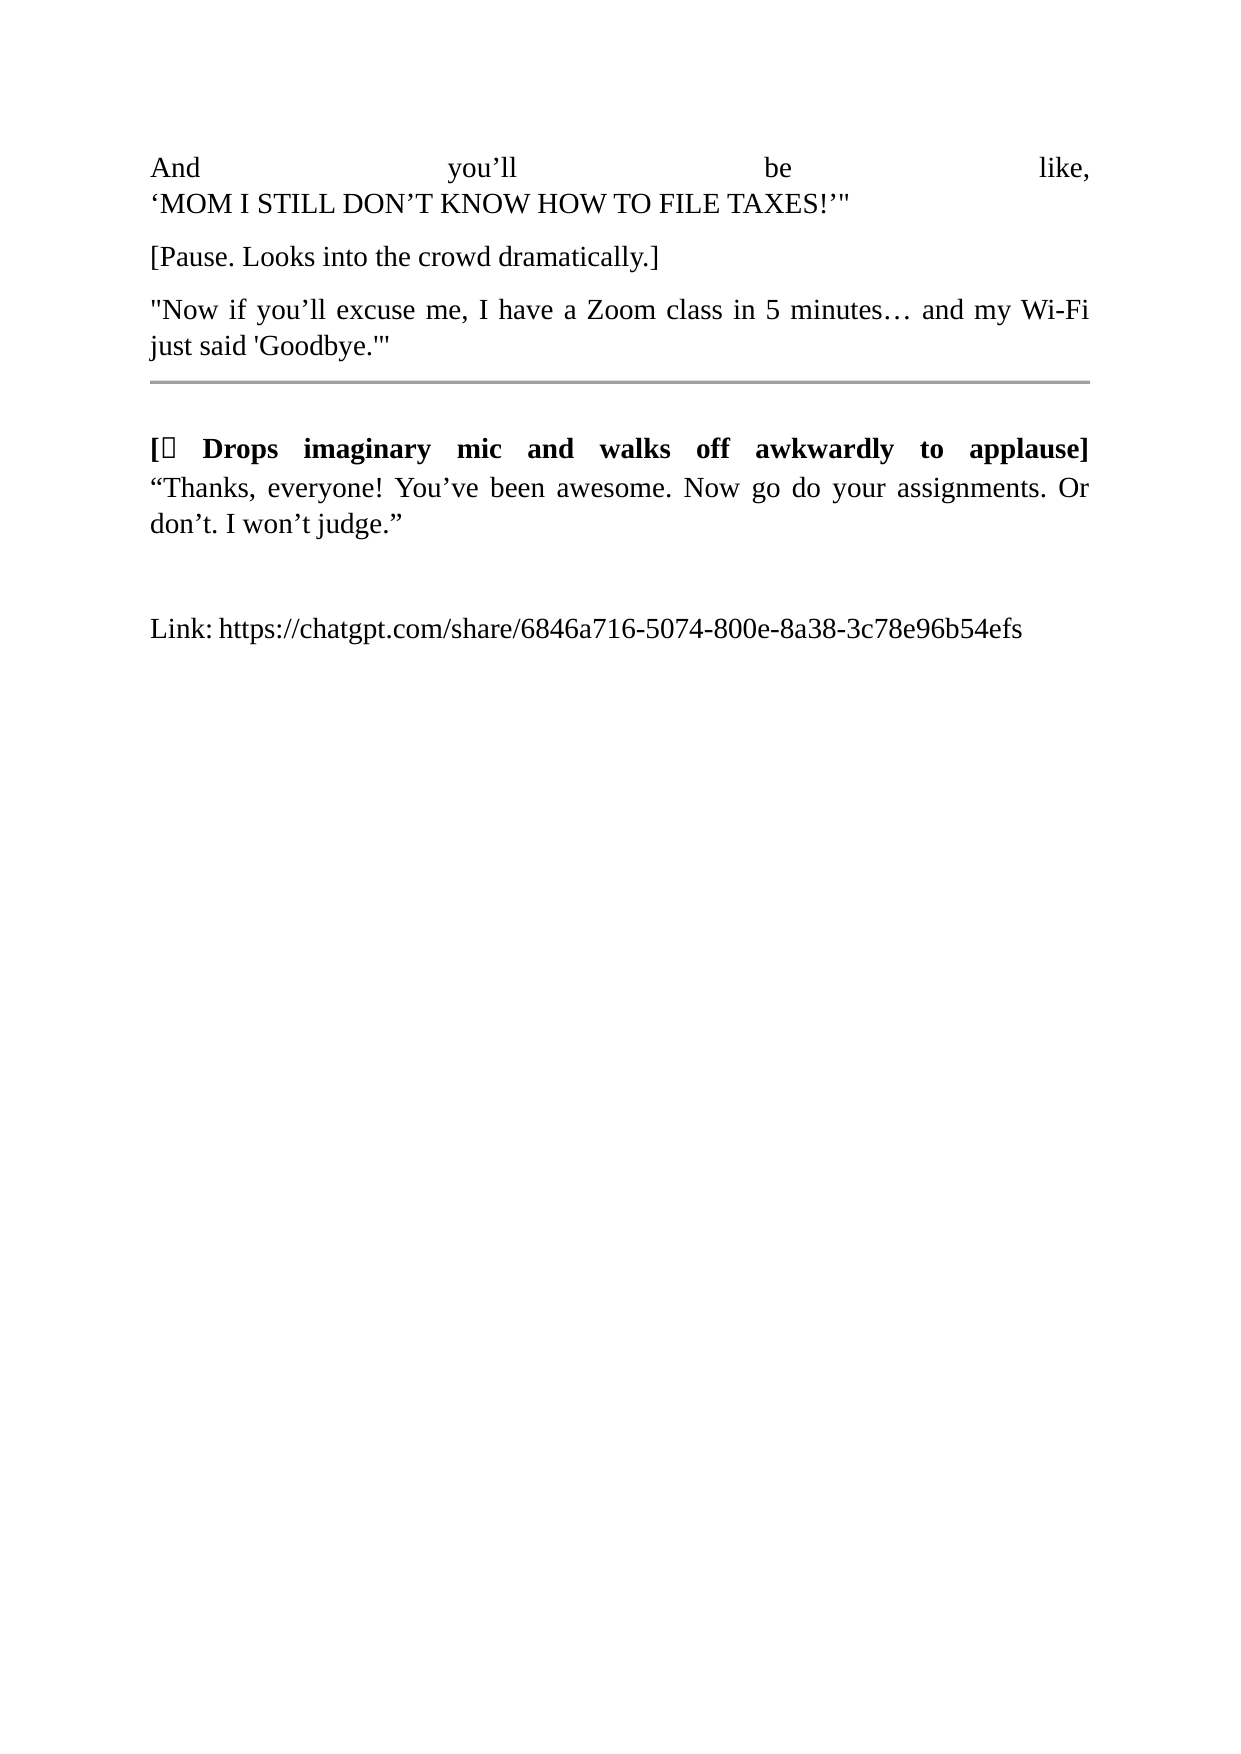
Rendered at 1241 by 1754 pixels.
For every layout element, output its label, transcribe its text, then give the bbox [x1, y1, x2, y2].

text "Now if you’ll excuse me, I have a Zoom class in 5 minutes… and my Wi-Fi just said 'Goodbye.'" [150, 292, 1090, 361]
text Link: https://chatgpt.com/share/6846a716-5074-800e-8a38-3c78e96b54efs [150, 612, 1090, 645]
text [🎤 Drops imaginary mic and walks off awkwardly to applause] “Thanks, everyone! You’ve been awesome. Now go do your assignments. Or don’t. I won’t judge.” [150, 428, 1090, 539]
text [Pause. Looks into the crowd dramatically.] [150, 239, 1090, 272]
